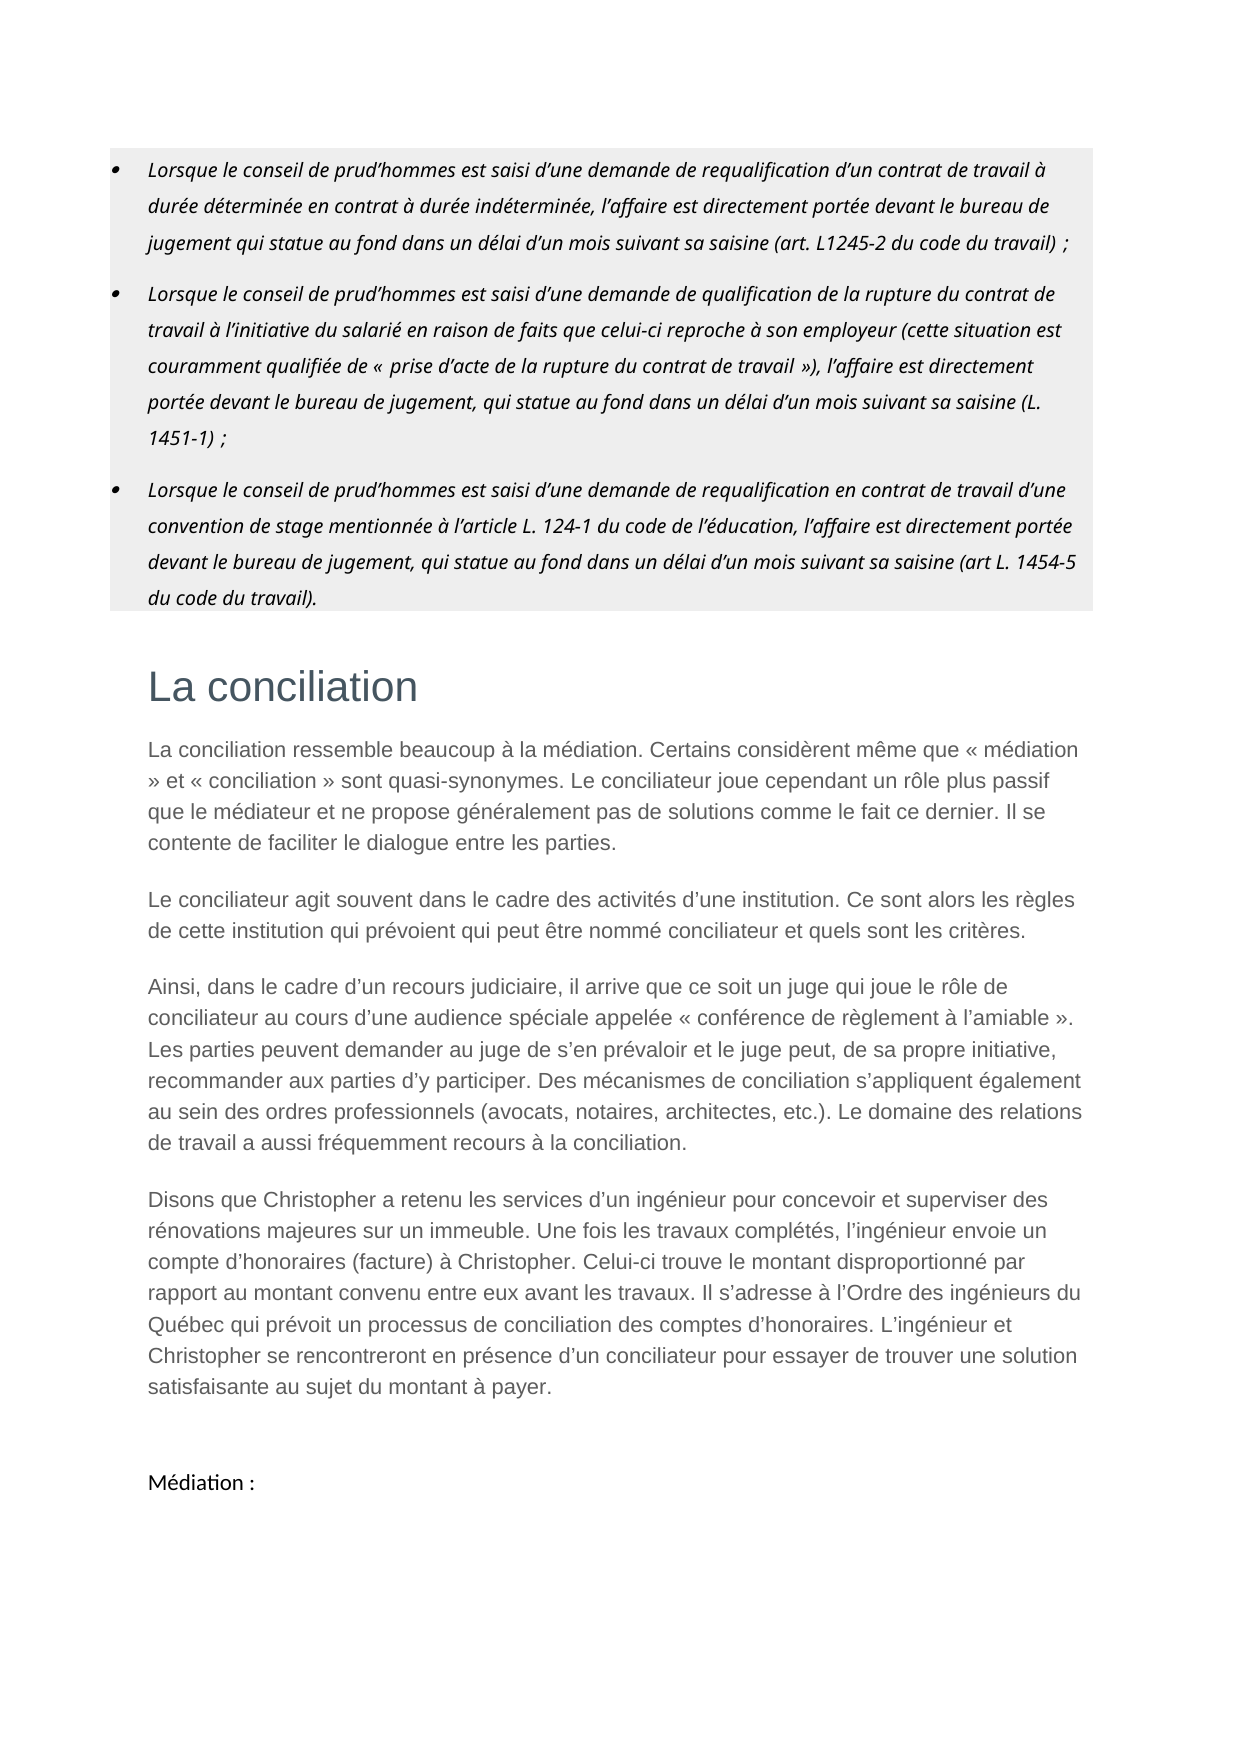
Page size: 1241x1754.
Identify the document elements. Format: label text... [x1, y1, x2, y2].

subtitle La conciliation [148, 661, 1093, 710]
text Médiation : [148, 1460, 1093, 1496]
list Lorsque le conseil de prud’hommes est saisi d’une demande de requalification en contrat de travail d’une convention de stage mentionnée à l’article L. 124-1 du code de l’éducation, l’affaire est directement portée devant le bureau de jugement, qui statue au fond dans un délai d’un mois suivant sa saisine (art L. 1454-5 du code du travail). [110, 467, 1093, 611]
text La conciliation ressemble beaucoup à la médiation. Certains considèrent même que « médiation » et « conciliation » sont quasi-synonymes. Le conciliateur joue cependant un rôle plus passif que le médiateur et ne propose généralement pas de solutions comme le fait ce dernier. Il se contente de faciliter le dialogue entre les parties. [148, 730, 1093, 855]
text Ainsi, dans le cadre d’un recours judiciaire, il arrive que ce soit un juge qui joue le rôle de conciliateur au cours d’une audience spéciale appelée « conférence de règlement à l’amiable ». Les parties peuvent demander au juge de s’en prévaloir et le juge peut, de sa propre initiative, recommander aux parties d’y participer. Des mécanismes de conciliation s’appliquent également au sein des ordres professionnels (avocats, notaires, architectes, etc.). Le domaine des relations de travail a aussi fréquemment recours à la conciliation. [148, 968, 1093, 1155]
list Lorsque le conseil de prud’hommes est saisi d’une demande de requalification d’un contrat de travail à durée déterminée en contrat à durée indéterminée, l’affaire est directement portée devant le bureau de jugement qui statue au fond dans un délai d’un mois suivant sa saisine (art. L1245-2 du code du travail) ; [110, 148, 1093, 256]
text Le conciliateur agit souvent dans le cadre des activités d’une institution. Ce sont alors les règles de cette institution qui prévoient qui peut être nommé conciliateur et quels sont les critères. [148, 880, 1093, 943]
text Disons que Christopher a retenu les services d’un ingénieur pour concevoir et superviser des rénovations majeures sur un immeuble. Une fois les travaux complétés, l’ingénieur envoie un compte d’honoraires (facture) à Christopher. Celui-ci trouve le montant disproportionné par rapport au montant convenu entre eux avant les travaux. Il s’adresse à l’Ordre des ingénieurs du Québec qui prévoit un processus de conciliation des comptes d’honoraires. L’ingénieur et Christopher se rencontreront en présence d’un conciliateur pour essayer de trouver une solution satisfaisante au sujet du montant à payer. [148, 1180, 1093, 1399]
list Lorsque le conseil de prud’hommes est saisi d’une demande de qualification de la rupture du contrat de travail à l’initiative du salarié en raison de faits que celui-ci reproche à son employeur (cette situation est couramment qualifiée de « prise d’acte de la rupture du contrat de travail »), l’affaire est directement portée devant le bureau de jugement, qui statue au fond dans un délai d’un mois suivant sa saisine (L. 1451-1) ; [110, 271, 1093, 452]
